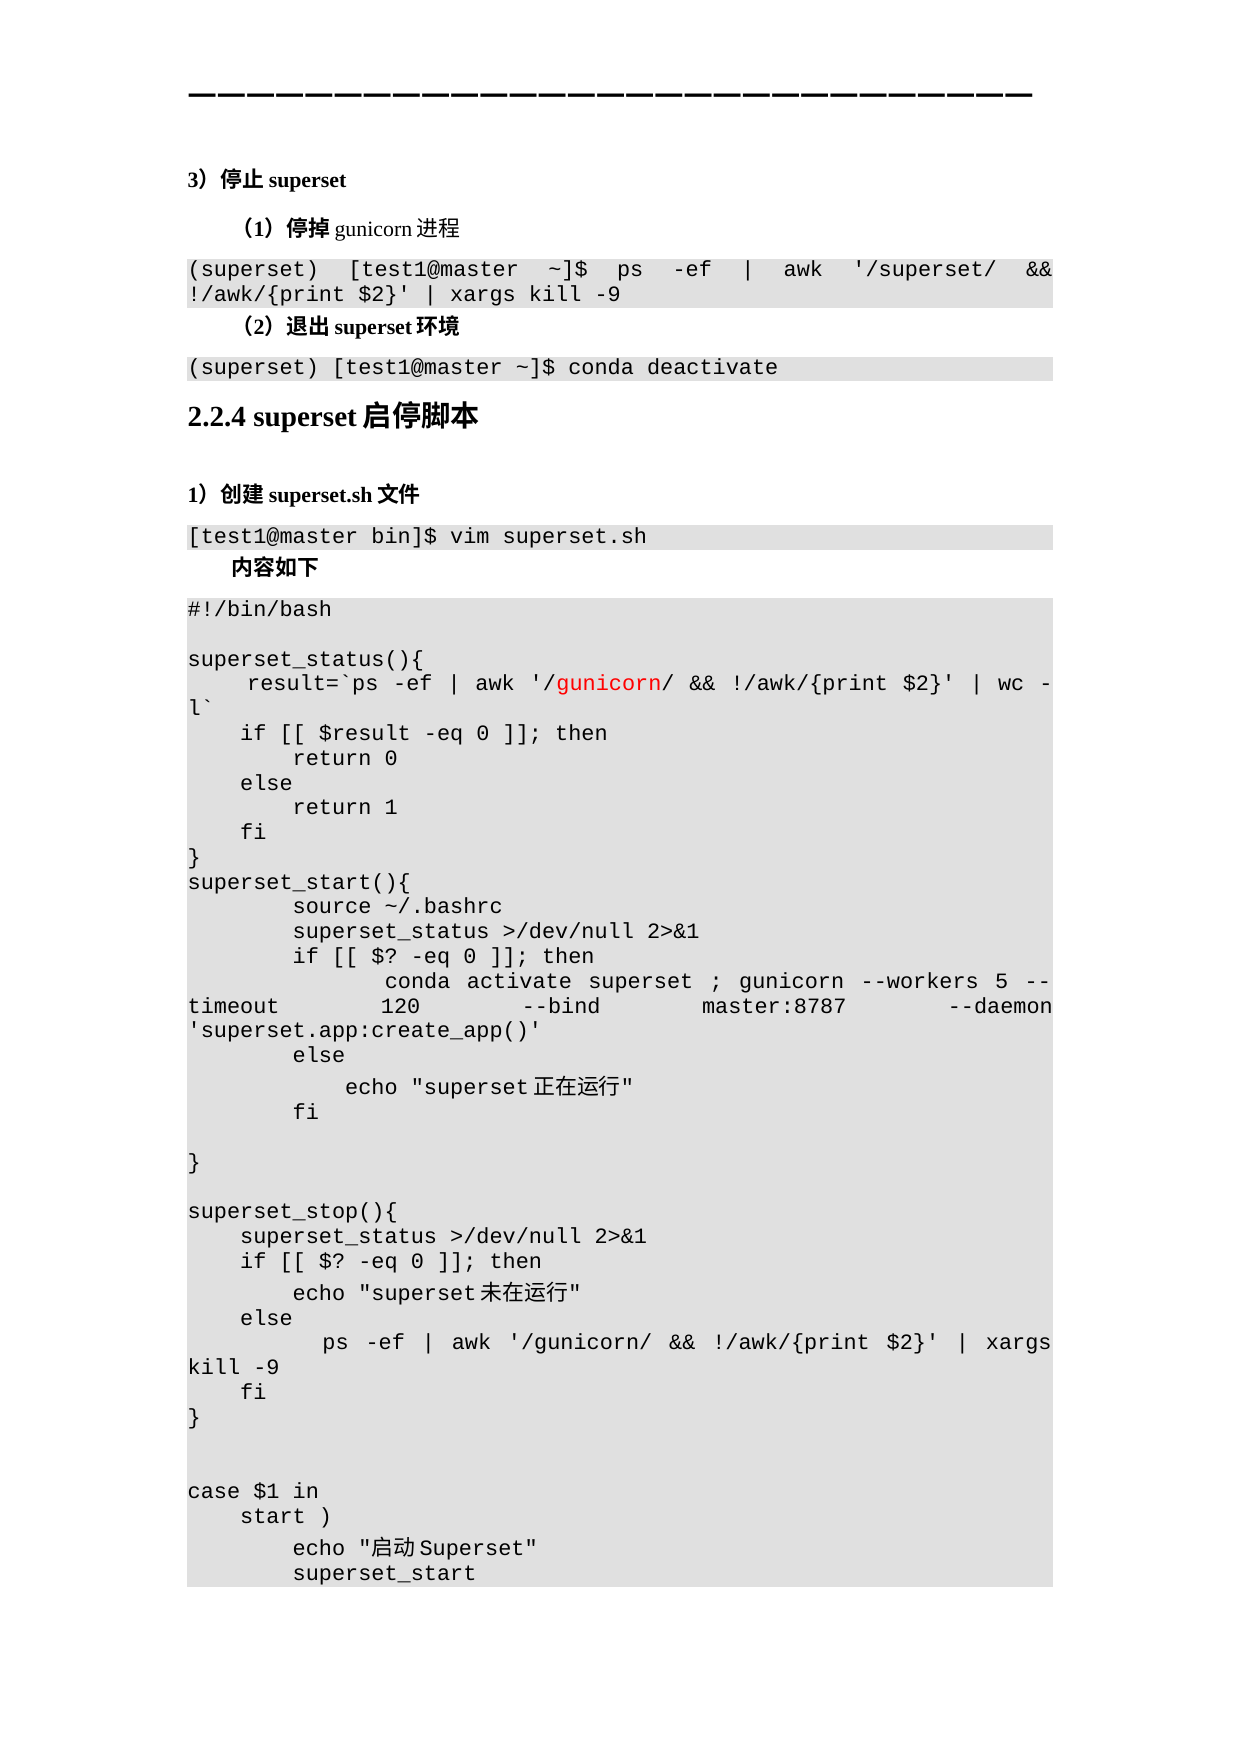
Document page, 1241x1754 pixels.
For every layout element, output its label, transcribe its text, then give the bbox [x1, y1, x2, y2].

text echo "启动Superset" [187, 1530, 1053, 1562]
text else [187, 1044, 1053, 1069]
text superset_status >/dev/null 2>&1 [187, 921, 1053, 945]
text ps -ef | awk '/gunicorn/ && !/awk/{print $2}' | xargs kill -9 [187, 1332, 1053, 1381]
text (superset) [test1@master ~]$ conda deactivate [187, 357, 1053, 381]
text fi [187, 1101, 1053, 1126]
text source ~/.bashrc [187, 896, 1053, 921]
text echo "superset未在运行" [187, 1275, 1053, 1307]
text superset_status >/dev/null 2>&1 [187, 1225, 1053, 1250]
text fi [187, 1381, 1053, 1406]
text return 0 [187, 747, 1053, 772]
text else [187, 772, 1053, 797]
text superset_start [187, 1562, 1053, 1587]
text } [187, 1151, 1053, 1176]
text 内容如下 [187, 550, 1053, 582]
subtitle 2.2.4 superset启停脚本 [187, 381, 1053, 446]
text } [187, 846, 1053, 871]
text superset_start(){ [187, 871, 1053, 896]
text case $1 in [187, 1480, 1053, 1505]
text if [[ $? -eq 0 ]]; then [187, 945, 1053, 970]
text result=`ps -ef | awk '/gunicorn/ && !/awk/{print $2}' | wc -l` [187, 673, 1053, 722]
text (superset) [test1@master ~]$ ps -ef | awk '/superset/ && !/awk/{print $2}' | xargs kill -9 [187, 259, 1053, 308]
text 1）创建superset.sh文件 [187, 477, 1053, 509]
text fi [187, 821, 1053, 846]
text 3）停止superset [187, 162, 1053, 194]
text echo "superset正在运行" [187, 1069, 1053, 1101]
text if [[ $result -eq 0 ]]; then [187, 722, 1053, 747]
text [test1@master bin]$ vim superset.sh [187, 525, 1053, 550]
text } [187, 1406, 1053, 1431]
text else [187, 1307, 1053, 1332]
text if [[ $? -eq 0 ]]; then [187, 1250, 1053, 1275]
text return 1 [187, 797, 1053, 821]
text conda activate superset ; gunicorn --workers 5 --timeout 120 --bind master:8787 --daemon 'superset.app:create_app()' [187, 970, 1053, 1044]
text superset_stop(){ [187, 1200, 1053, 1225]
text #!/bin/bash [187, 598, 1053, 623]
text start ) [187, 1505, 1053, 1530]
text （2）退出superset环境 [187, 308, 1053, 341]
text superset_status(){ [187, 648, 1053, 673]
text （1）停掉gunicorn进程 [187, 210, 1053, 243]
